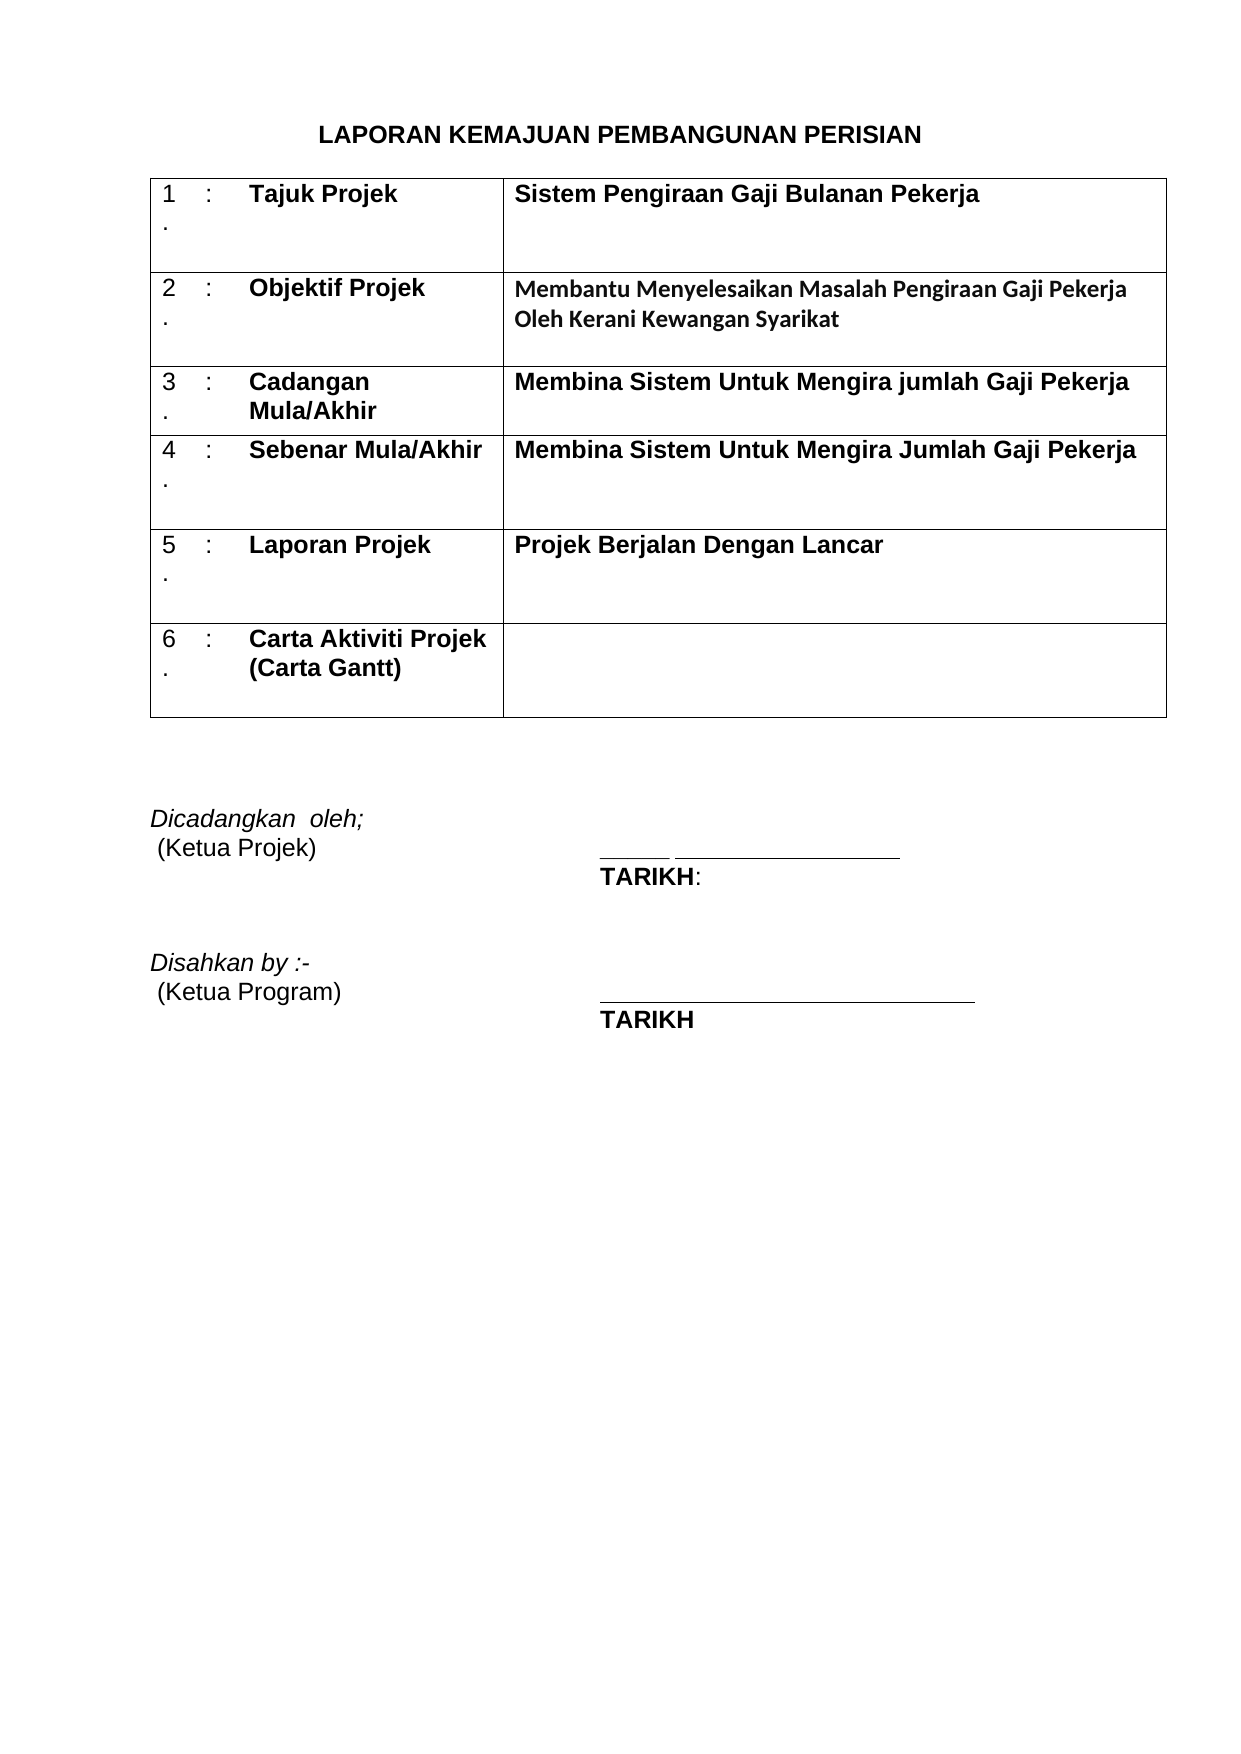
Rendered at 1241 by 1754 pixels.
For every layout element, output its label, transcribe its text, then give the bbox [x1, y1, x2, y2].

table_cell 4. [151, 436, 194, 529]
table_cell Carta Aktiviti Projek (Carta Gantt) [238, 624, 503, 717]
table_cell [504, 624, 1166, 717]
table_cell 3. [151, 367, 194, 434]
table_cell 5. [151, 530, 194, 623]
text (Ketua Program) [150, 977, 1090, 1006]
table_cell Projek Berjalan Dengan Lancar [504, 530, 1166, 623]
table_cell : [194, 530, 238, 623]
table_cell : [194, 436, 238, 529]
text LAPORAN KEMAJUAN PEMBANGUNAN PERISIAN [150, 120, 1090, 149]
table_cell 6. [151, 624, 194, 717]
text Dicadangkan oleh; [150, 804, 1090, 833]
table_cell Sebenar Mula/Akhir [238, 436, 503, 529]
table_header Sistem Pengiraan Gaji Bulanan Pekerja [504, 179, 1166, 272]
table_header 1. [151, 179, 194, 272]
table_cell Cadangan Mula/Akhir [238, 367, 503, 434]
table_cell Membina Sistem Untuk Mengira jumlah Gaji Pekerja [504, 367, 1166, 434]
text (Ketua Projek) _____ [150, 833, 1090, 862]
table_cell Membantu Menyelesaikan Masalah Pengiraan Gaji Pekerja Oleh Kerani Kewangan Syarikat [504, 273, 1166, 366]
table_cell : [194, 273, 238, 366]
table_header : [194, 179, 238, 272]
subtitle Disahkan by :- [150, 948, 1090, 977]
text TARIKH [525, 1006, 1090, 1034]
table_cell : [194, 367, 238, 434]
table_cell 2. [151, 273, 194, 366]
table_cell Membina Sistem Untuk Mengira Jumlah Gaji Pekerja [504, 436, 1166, 529]
text TARIKH: [525, 862, 1090, 891]
table_header Tajuk Projek [238, 179, 503, 272]
table_cell : [194, 624, 238, 717]
table_cell Objektif Projek [238, 273, 503, 366]
table_cell Laporan Projek [238, 530, 503, 623]
